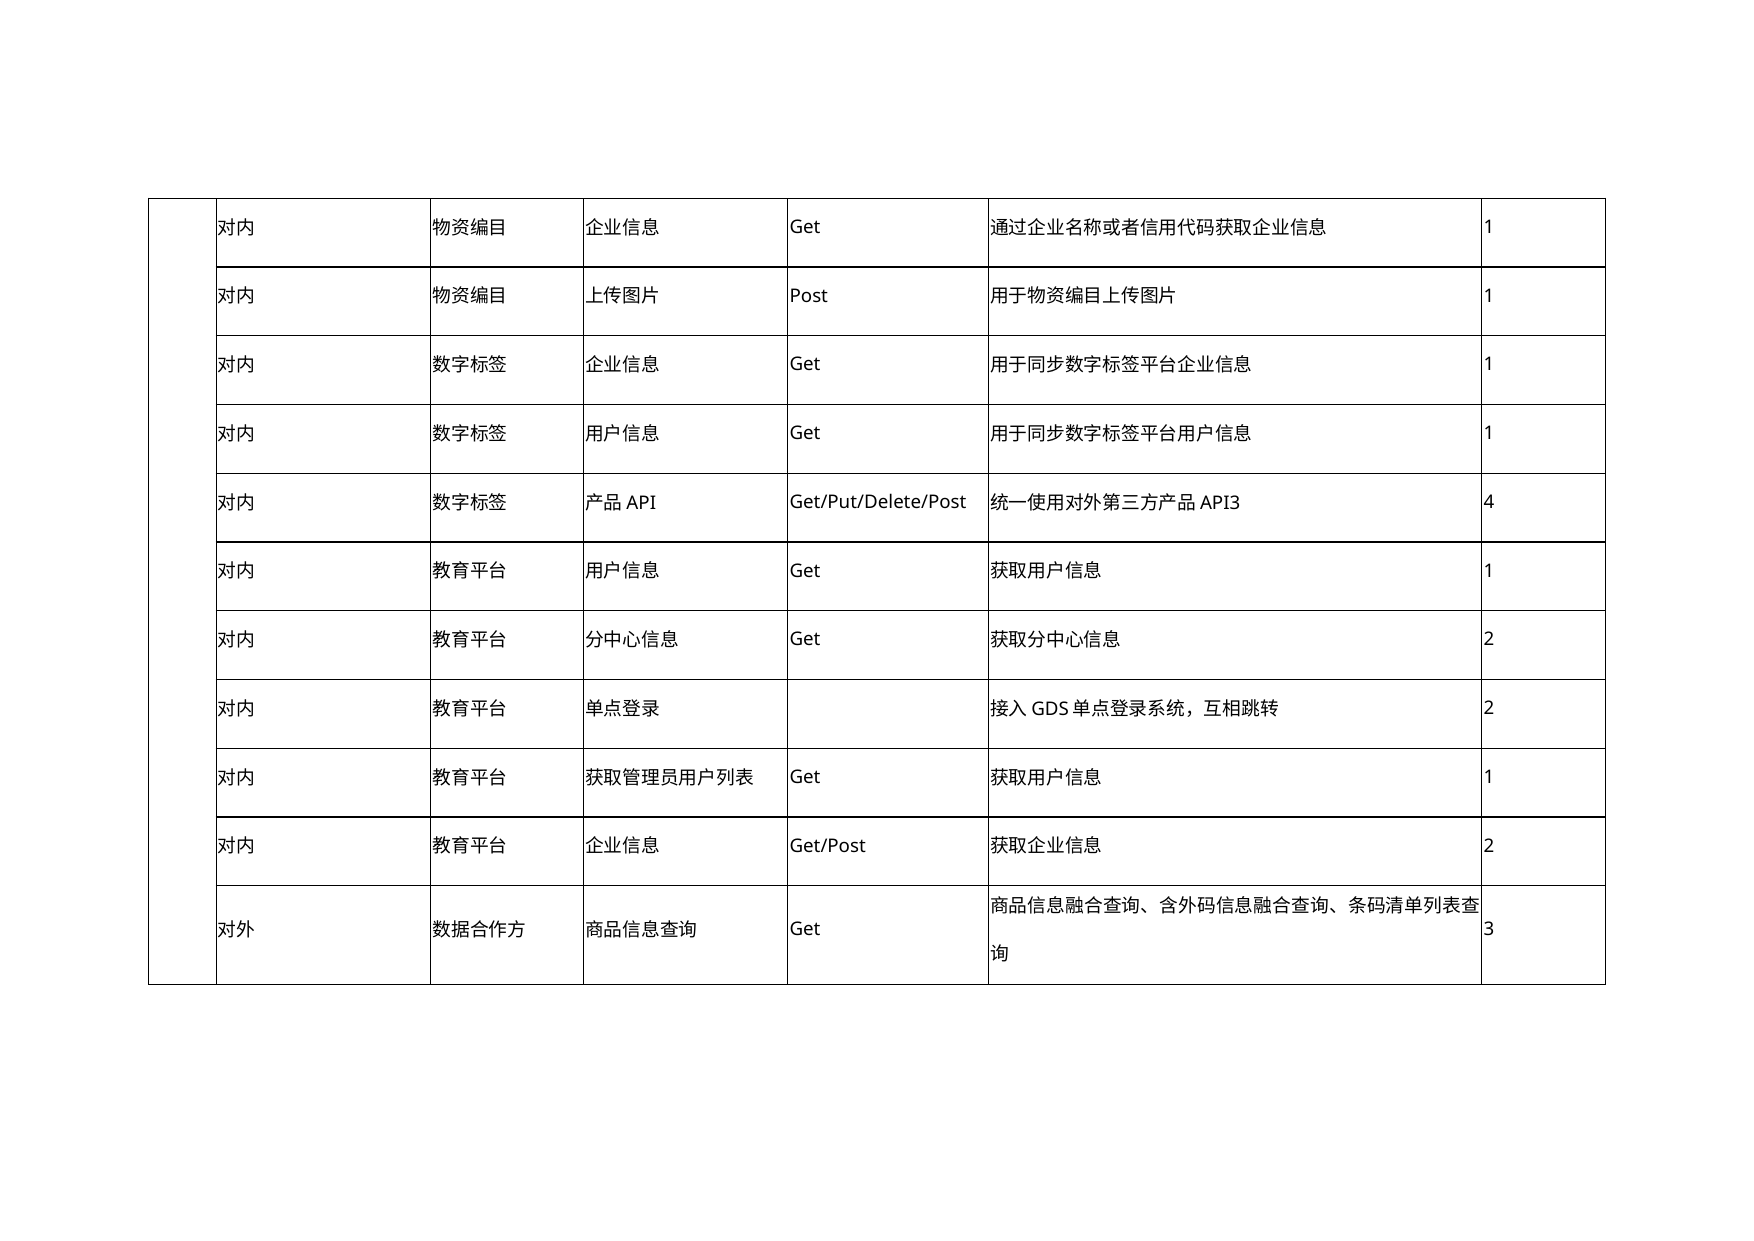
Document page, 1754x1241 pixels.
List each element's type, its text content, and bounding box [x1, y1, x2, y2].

table_cell Get/Put/Delete/Post [788, 474, 988, 541]
table_cell 3 [1482, 886, 1605, 984]
table_cell 获取管理员用户列表 [584, 749, 787, 816]
table_cell 企业信息 [584, 199, 787, 266]
table_cell [788, 680, 988, 748]
table_cell 对内 [217, 611, 430, 679]
table_cell 用于同步数字标签平台企业信息 [989, 336, 1481, 404]
table_cell 单点登录 [584, 680, 787, 748]
table_cell 教育平台 [431, 818, 583, 885]
table_cell 获取企业信息 [989, 818, 1481, 885]
table_cell 数字标签 [431, 474, 583, 541]
table_cell 接入GDS单点登录系统，互相跳转 [989, 680, 1481, 748]
table_cell 商品信息融合查询、含外码信息融合查询、条码清单列表查询 [989, 886, 1481, 984]
table_cell 对内 [217, 199, 430, 266]
table_cell 数字标签 [431, 405, 583, 473]
table_cell 上传图片 [584, 268, 787, 335]
table_cell 教育平台 [431, 611, 583, 679]
table_cell 通过企业名称或者信用代码获取企业信息 [989, 199, 1481, 266]
table_cell 教育平台 [431, 680, 583, 748]
table_cell 对内 [217, 818, 430, 885]
table_cell Get [788, 199, 988, 266]
table_cell 1 [1482, 268, 1605, 335]
table_cell 对内 [217, 268, 430, 335]
table_cell 教育平台 [431, 749, 583, 816]
table_cell 获取用户信息 [989, 543, 1481, 610]
table_cell 获取分中心信息 [989, 611, 1481, 679]
table_cell 分中心信息 [584, 611, 787, 679]
table_cell 1 [1482, 199, 1605, 266]
table_cell 2 [1482, 611, 1605, 679]
table_cell 1 [1482, 336, 1605, 404]
table_cell 企业信息 [584, 818, 787, 885]
table_cell 对外 [217, 886, 430, 984]
table_cell 商品信息查询 [584, 886, 787, 984]
table_cell 对内 [217, 749, 430, 816]
table_cell Get [788, 749, 988, 816]
table_cell 获取用户信息 [989, 749, 1481, 816]
table_cell 对内 [217, 336, 430, 404]
table_cell 用于同步数字标签平台用户信息 [989, 405, 1481, 473]
table_cell Get/Post [788, 818, 988, 885]
table_cell 企业信息 [584, 336, 787, 404]
table_cell 产品API [584, 474, 787, 541]
table_cell 用户信息 [584, 543, 787, 610]
table_cell Get [788, 611, 988, 679]
table_cell Get [788, 886, 988, 984]
table_cell 1 [1482, 405, 1605, 473]
table_cell 统一使用对外第三方产品API3 [989, 474, 1481, 541]
table_cell 教育平台 [431, 543, 583, 610]
table_cell 用户信息 [584, 405, 787, 473]
table_cell 1 [1482, 749, 1605, 816]
table_cell Get [788, 543, 988, 610]
table_cell 数字标签 [431, 336, 583, 404]
table_cell 4 [1482, 474, 1605, 541]
table_cell 2 [1482, 818, 1605, 885]
table_cell 1 [1482, 543, 1605, 610]
table_cell 数据合作方 [431, 886, 583, 984]
table_cell 2 [1482, 680, 1605, 748]
table_cell 用于物资编目上传图片 [989, 268, 1481, 335]
table_cell 对内 [217, 543, 430, 610]
table_cell 对内 [217, 680, 430, 748]
table_cell 物资编目 [431, 199, 583, 266]
table_cell 对内 [217, 405, 430, 473]
table_cell 对内 [217, 474, 430, 541]
table_cell Post [788, 268, 988, 335]
table_cell Get [788, 405, 988, 473]
table_cell Get [788, 336, 988, 404]
table_cell 物资编目 [431, 268, 583, 335]
